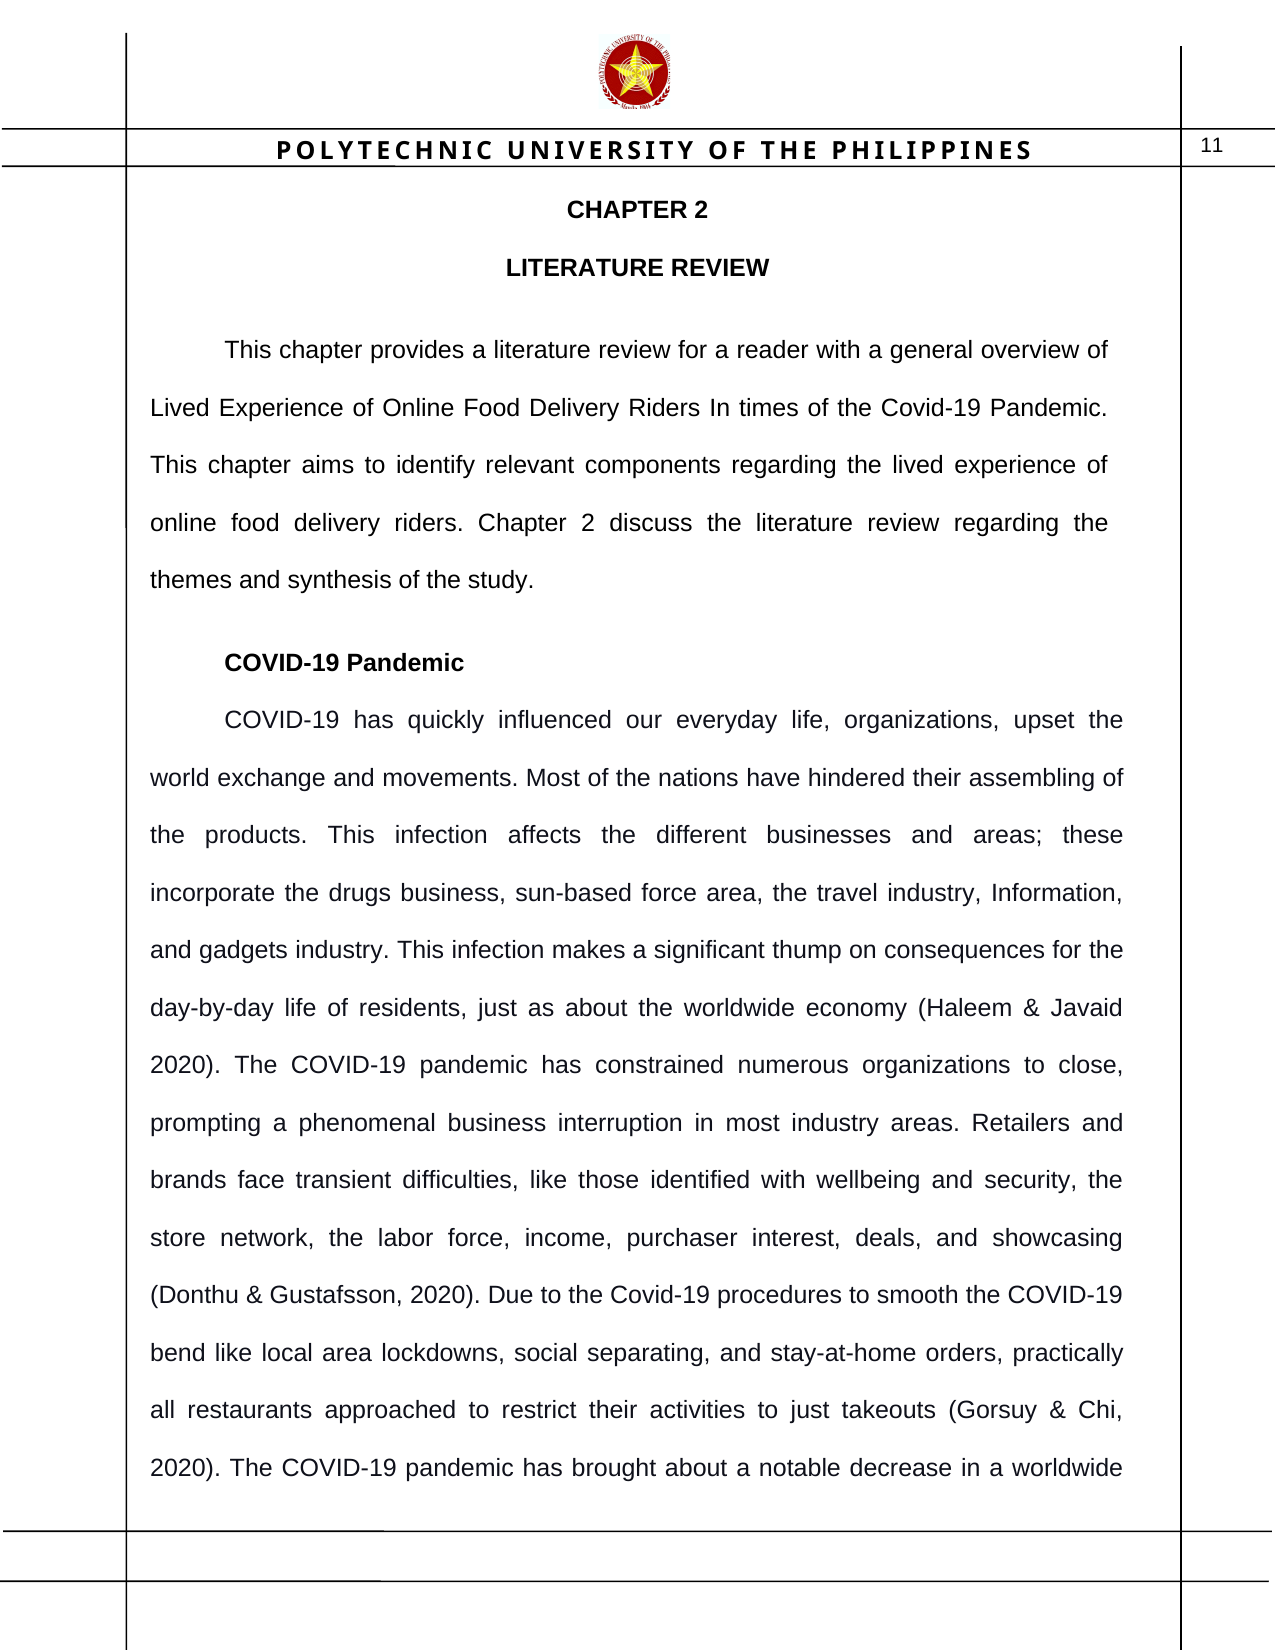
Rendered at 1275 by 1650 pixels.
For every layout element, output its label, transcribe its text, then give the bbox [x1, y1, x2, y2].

picture [598, 34, 671, 109]
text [150, 705, 1125, 1482]
text This chapter provides a literature review for a reader with a general overview of Lived Experience of Online Food Delivery Riders In times of the Covid-19 Pandemic. This chapter aims to identify relevant components regarding the lived experience of online food delivery riders. Chapter 2 discuss the literature review regarding the themes and synthesis of the study. [150, 335, 1110, 594]
text LITERATURE REVIEW [165, 253, 1110, 282]
text CHAPTER 2 [150, 195, 1125, 224]
text COVID-19 Pandemic [150, 648, 1110, 677]
